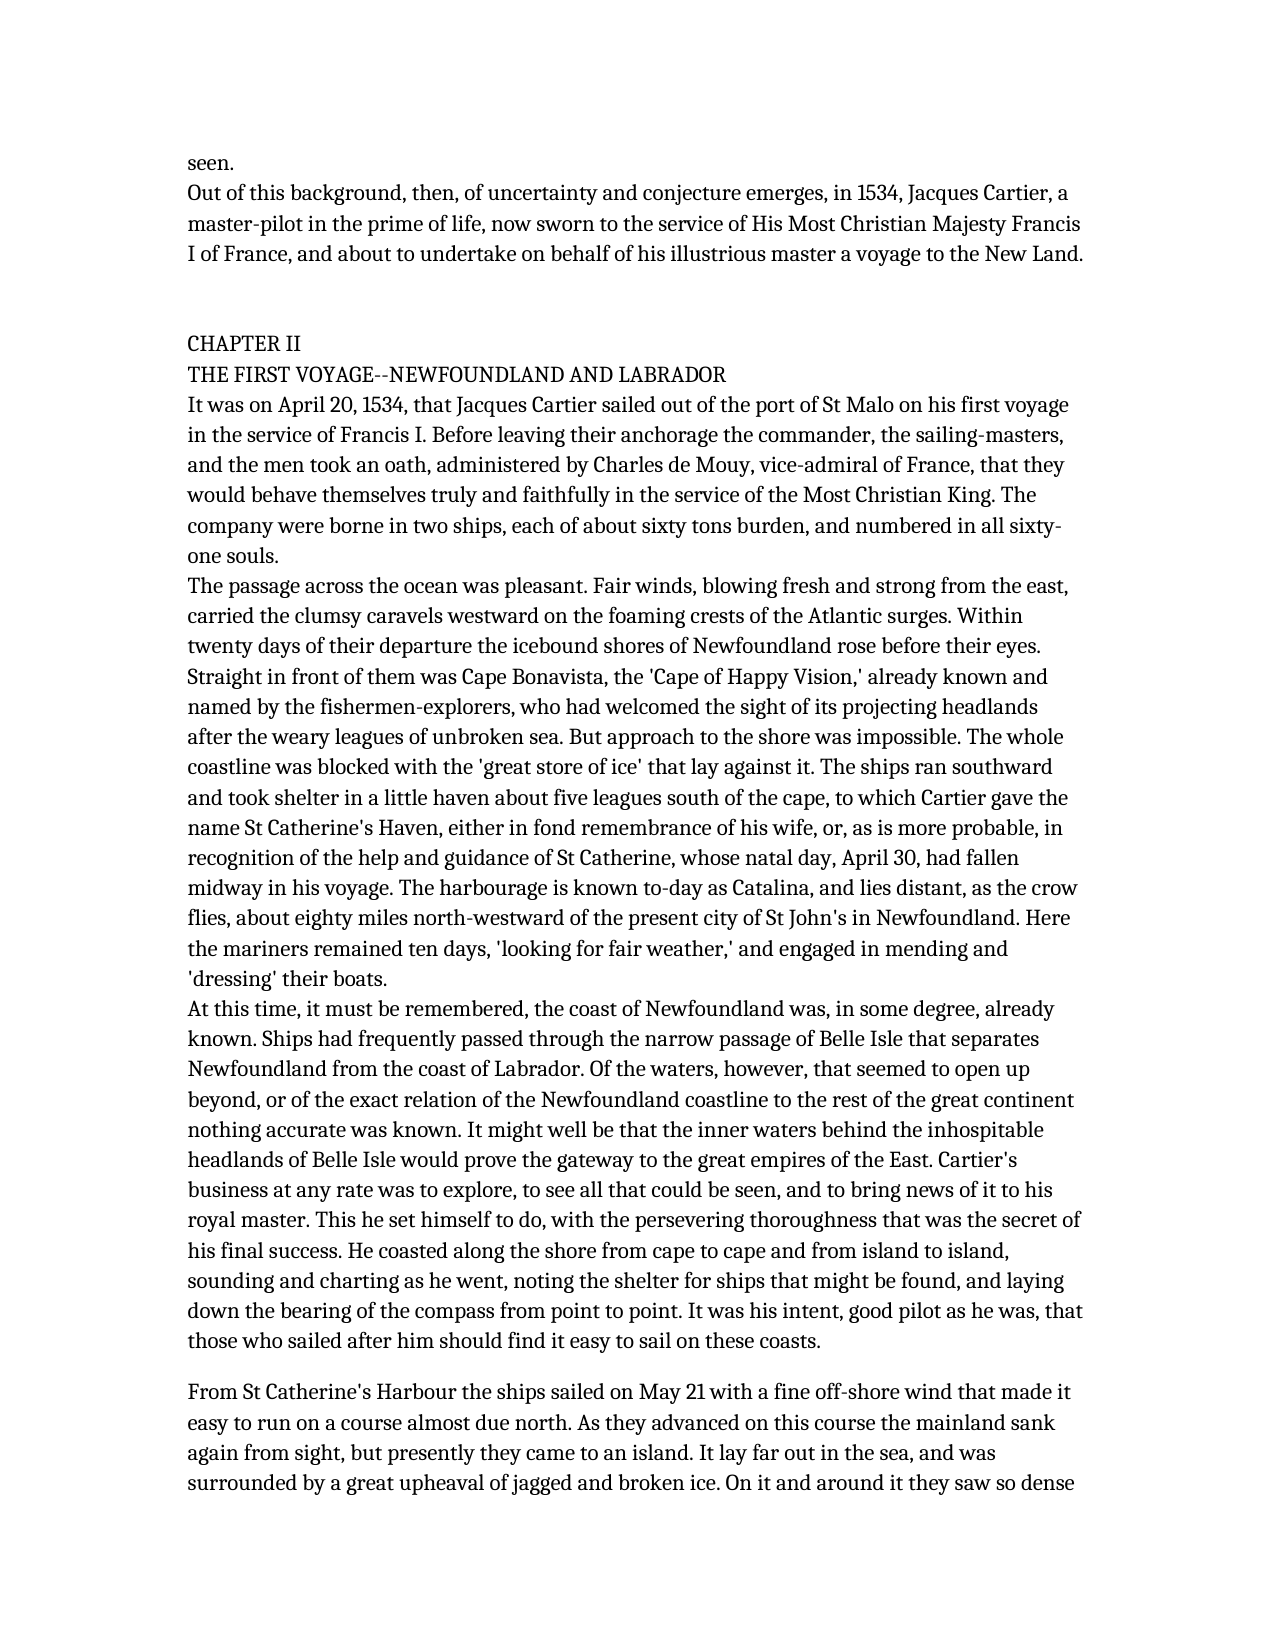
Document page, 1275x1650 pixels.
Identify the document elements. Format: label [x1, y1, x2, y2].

text [187, 1379, 1087, 1496]
text [187, 150, 1087, 1354]
